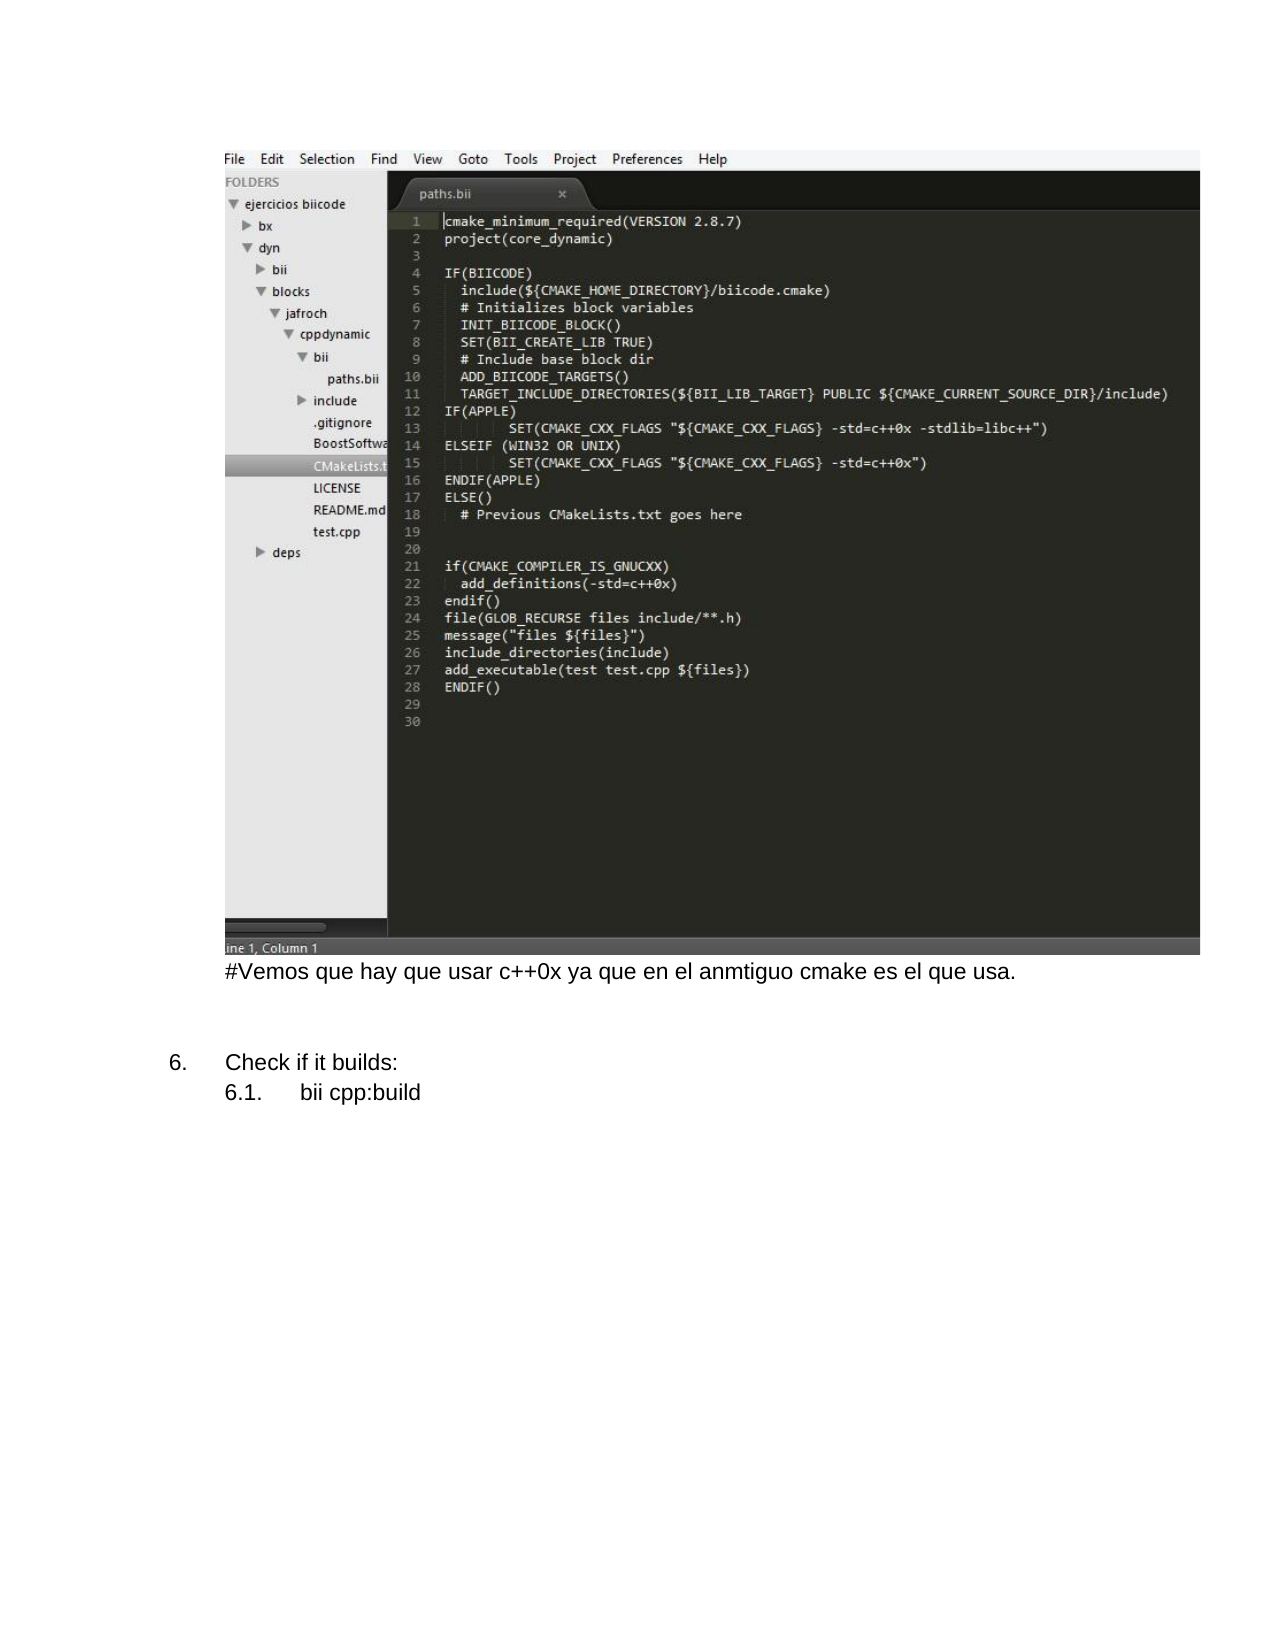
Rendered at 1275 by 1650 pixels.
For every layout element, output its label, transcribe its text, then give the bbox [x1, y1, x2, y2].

text #Vemos que hay que usar c++0x ya que en el anmtiguo cmake es el que usa. [225, 958, 1125, 984]
list Check if it builds: [188, 1049, 1125, 1075]
list bii cpp:build [263, 1079, 1125, 1105]
picture [225, 150, 1200, 955]
